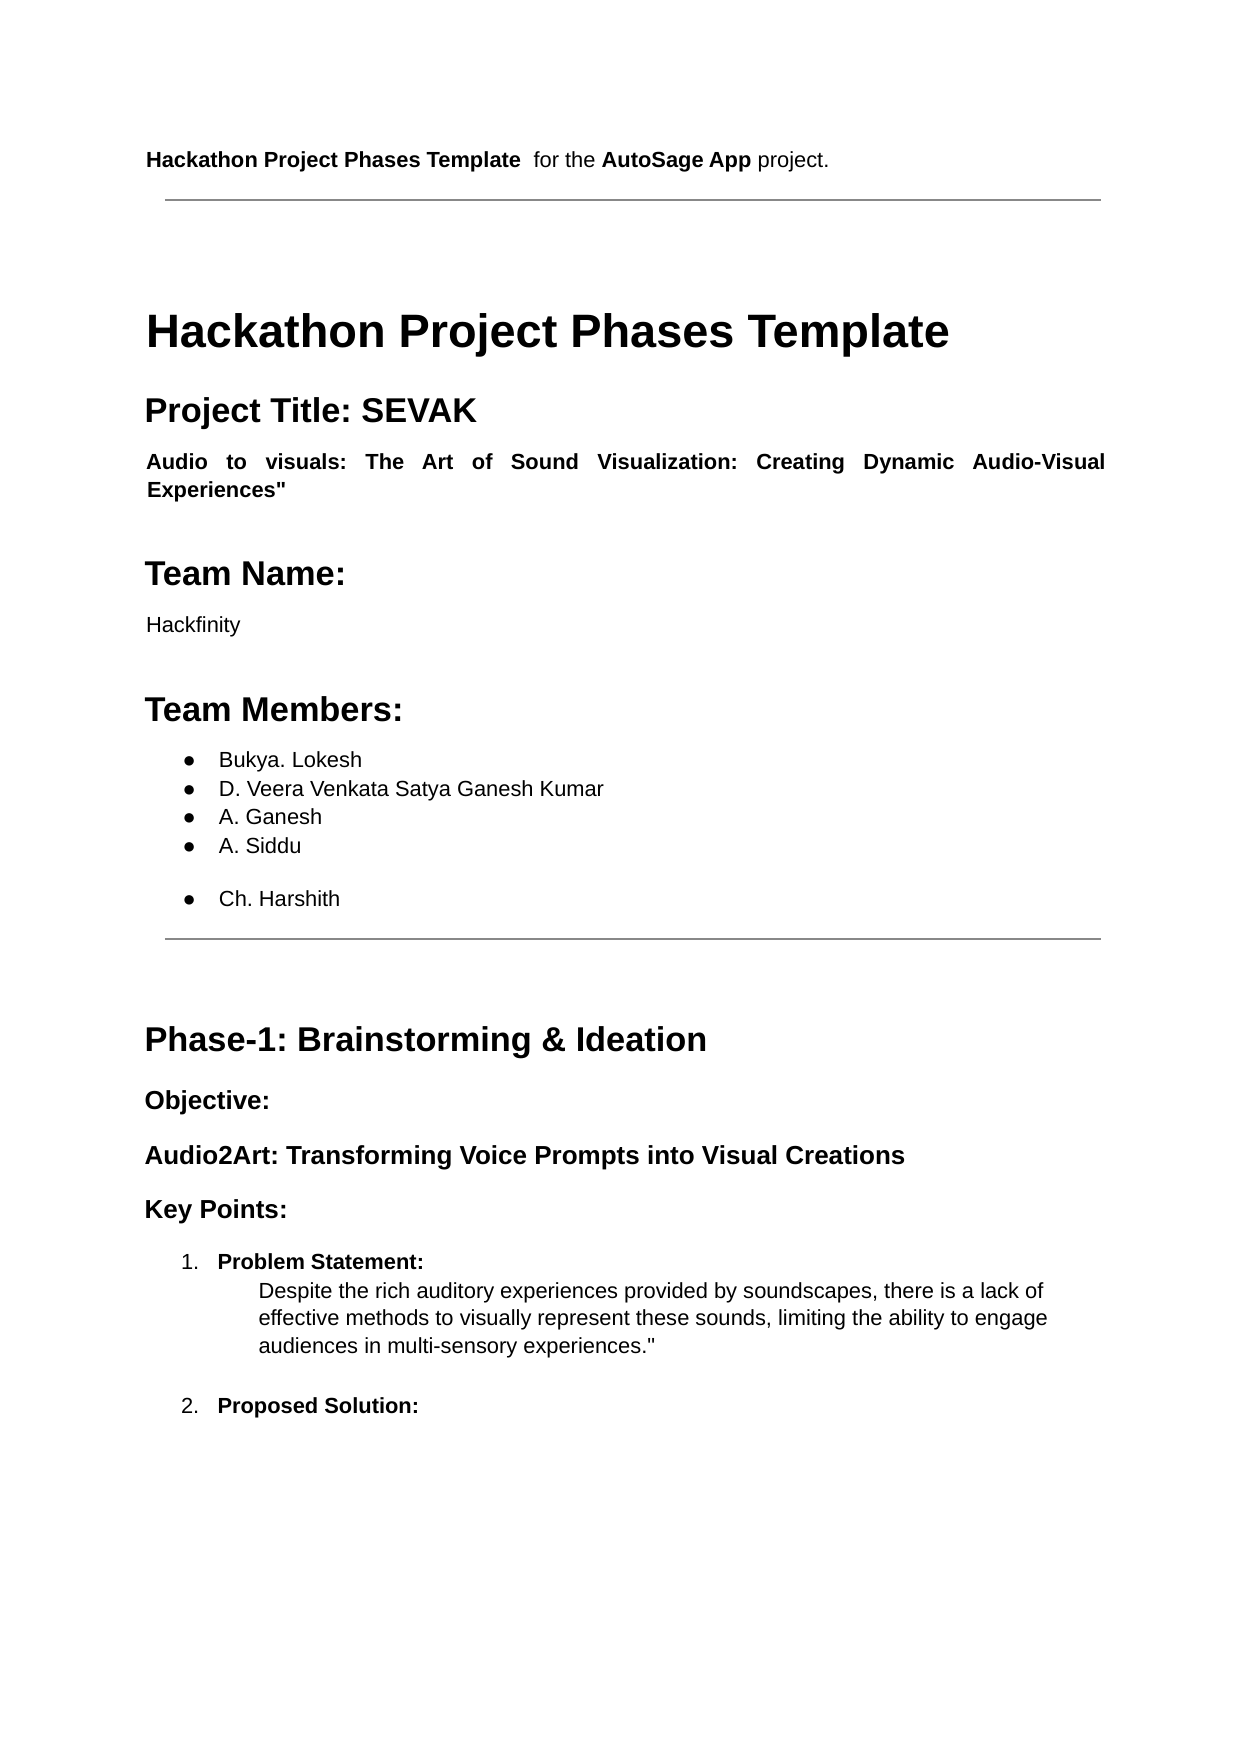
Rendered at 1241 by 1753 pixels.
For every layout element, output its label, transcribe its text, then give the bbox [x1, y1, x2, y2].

text Key Points: [144, 1194, 1107, 1224]
subtitle Hackathon Project Phases Template [146, 303, 1107, 357]
list D. Veera Venkata Satya Ganesh Kumar [182, 776, 1105, 801]
text Team Members: [144, 689, 1107, 728]
list A. Ganesh [182, 804, 1105, 829]
text Hackfinity [146, 612, 1105, 637]
list Problem Statement: [181, 1249, 1107, 1274]
text Team Name: [144, 553, 1107, 593]
text Hackathon Project Phases Template for the AutoSage App project. [146, 147, 1107, 172]
text Project Title: SEVAK [144, 390, 1107, 430]
list Ch. Harshith [182, 886, 1105, 911]
list A. Siddu [182, 832, 1105, 858]
text Objective: [144, 1085, 1107, 1115]
subtitle Phase-1: Brainstorming & Ideation [144, 1019, 1107, 1058]
text Audio2Art: Transforming Voice Prompts into Visual Creations [144, 1140, 1107, 1169]
text Audio to visuals: The Art of Sound Visualization: Creating Dynamic Audio-Visual Experiences" [146, 449, 1107, 502]
list Proposed Solution: [181, 1393, 1107, 1419]
text Despite the rich auditory experiences provided by soundscapes, there is a lack of effective methods to visually represent these sounds, limiting the ability to engage audiences in multi-sensory experiences." [258, 1278, 1107, 1358]
list Bukya. Lokesh [182, 747, 1105, 772]
